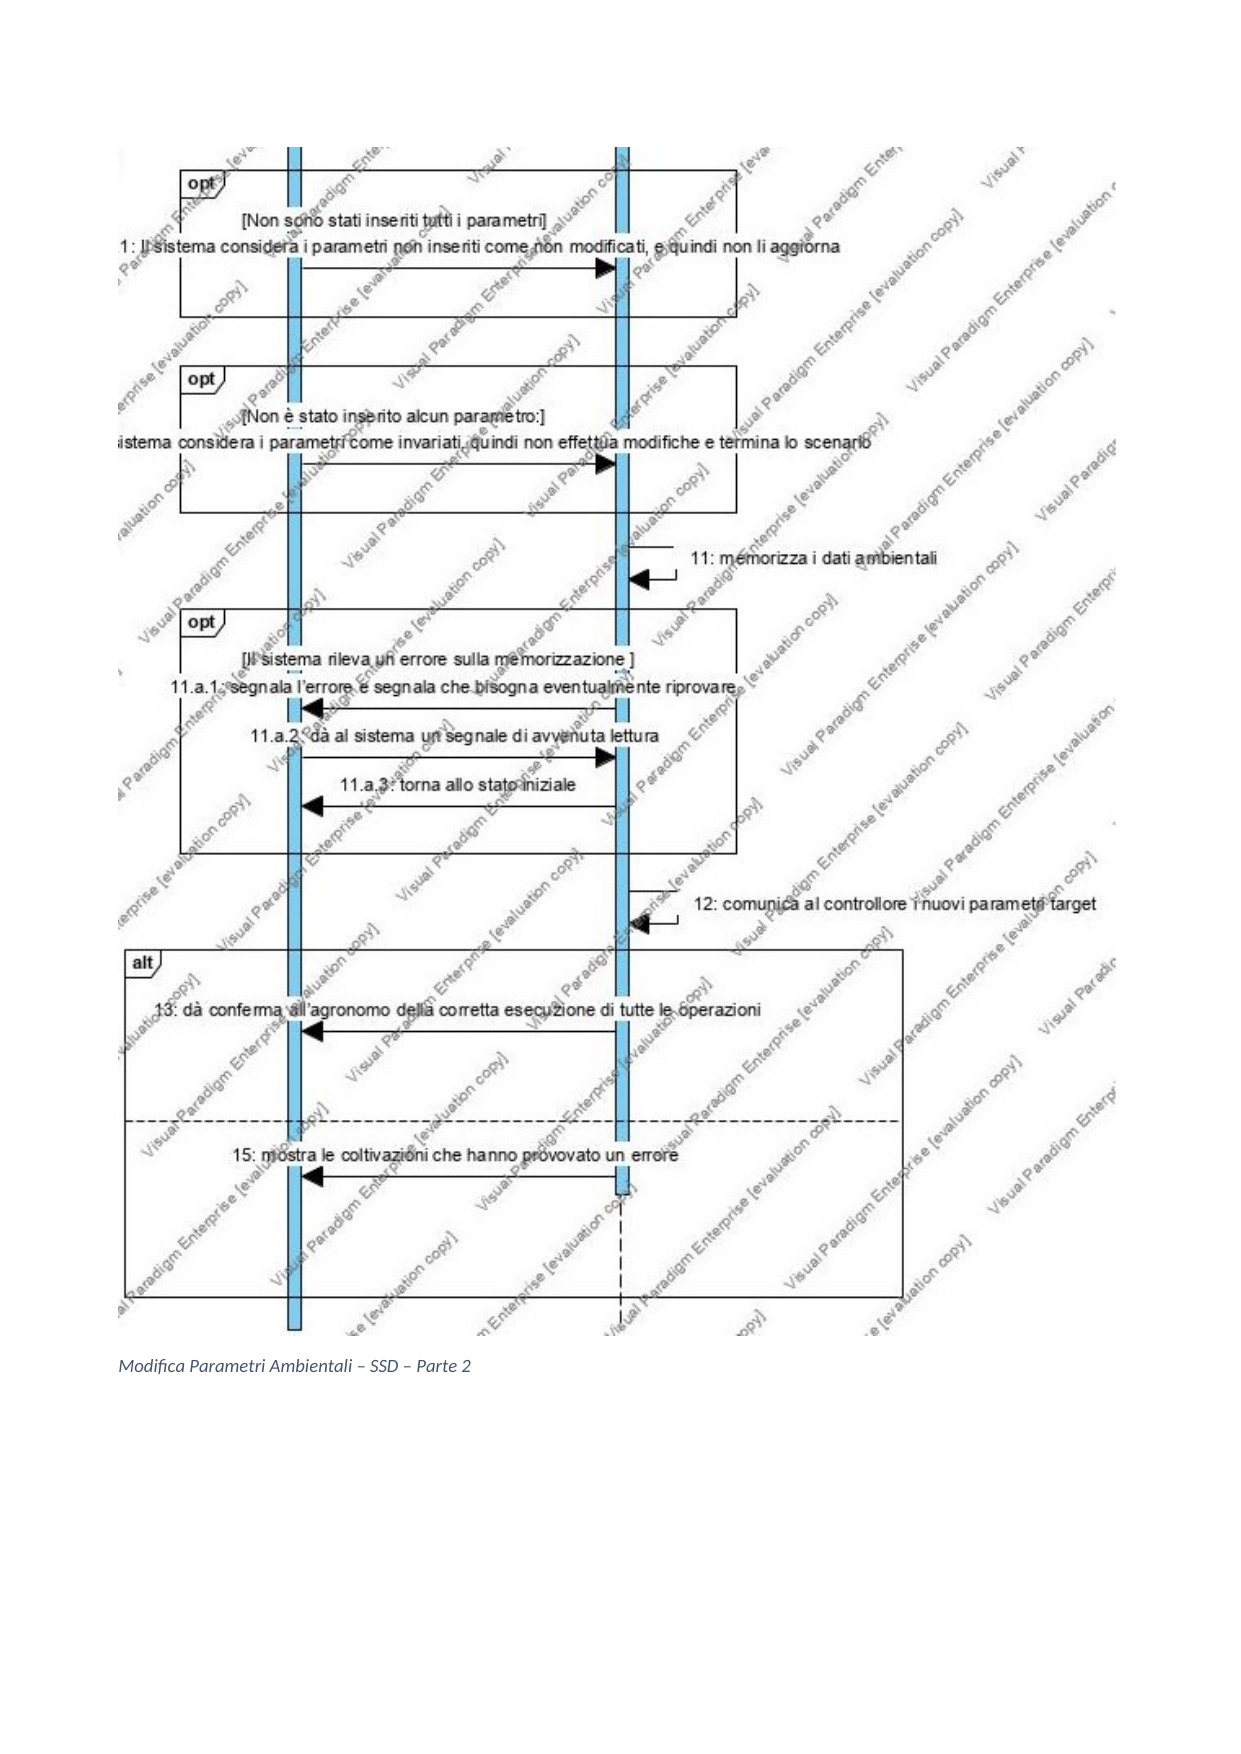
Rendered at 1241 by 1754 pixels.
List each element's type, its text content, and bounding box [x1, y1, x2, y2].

picture [118, 147, 1116, 1336]
text Modifica Parametri Ambientali – SSD – Parte 2 [118, 1355, 1122, 1378]
